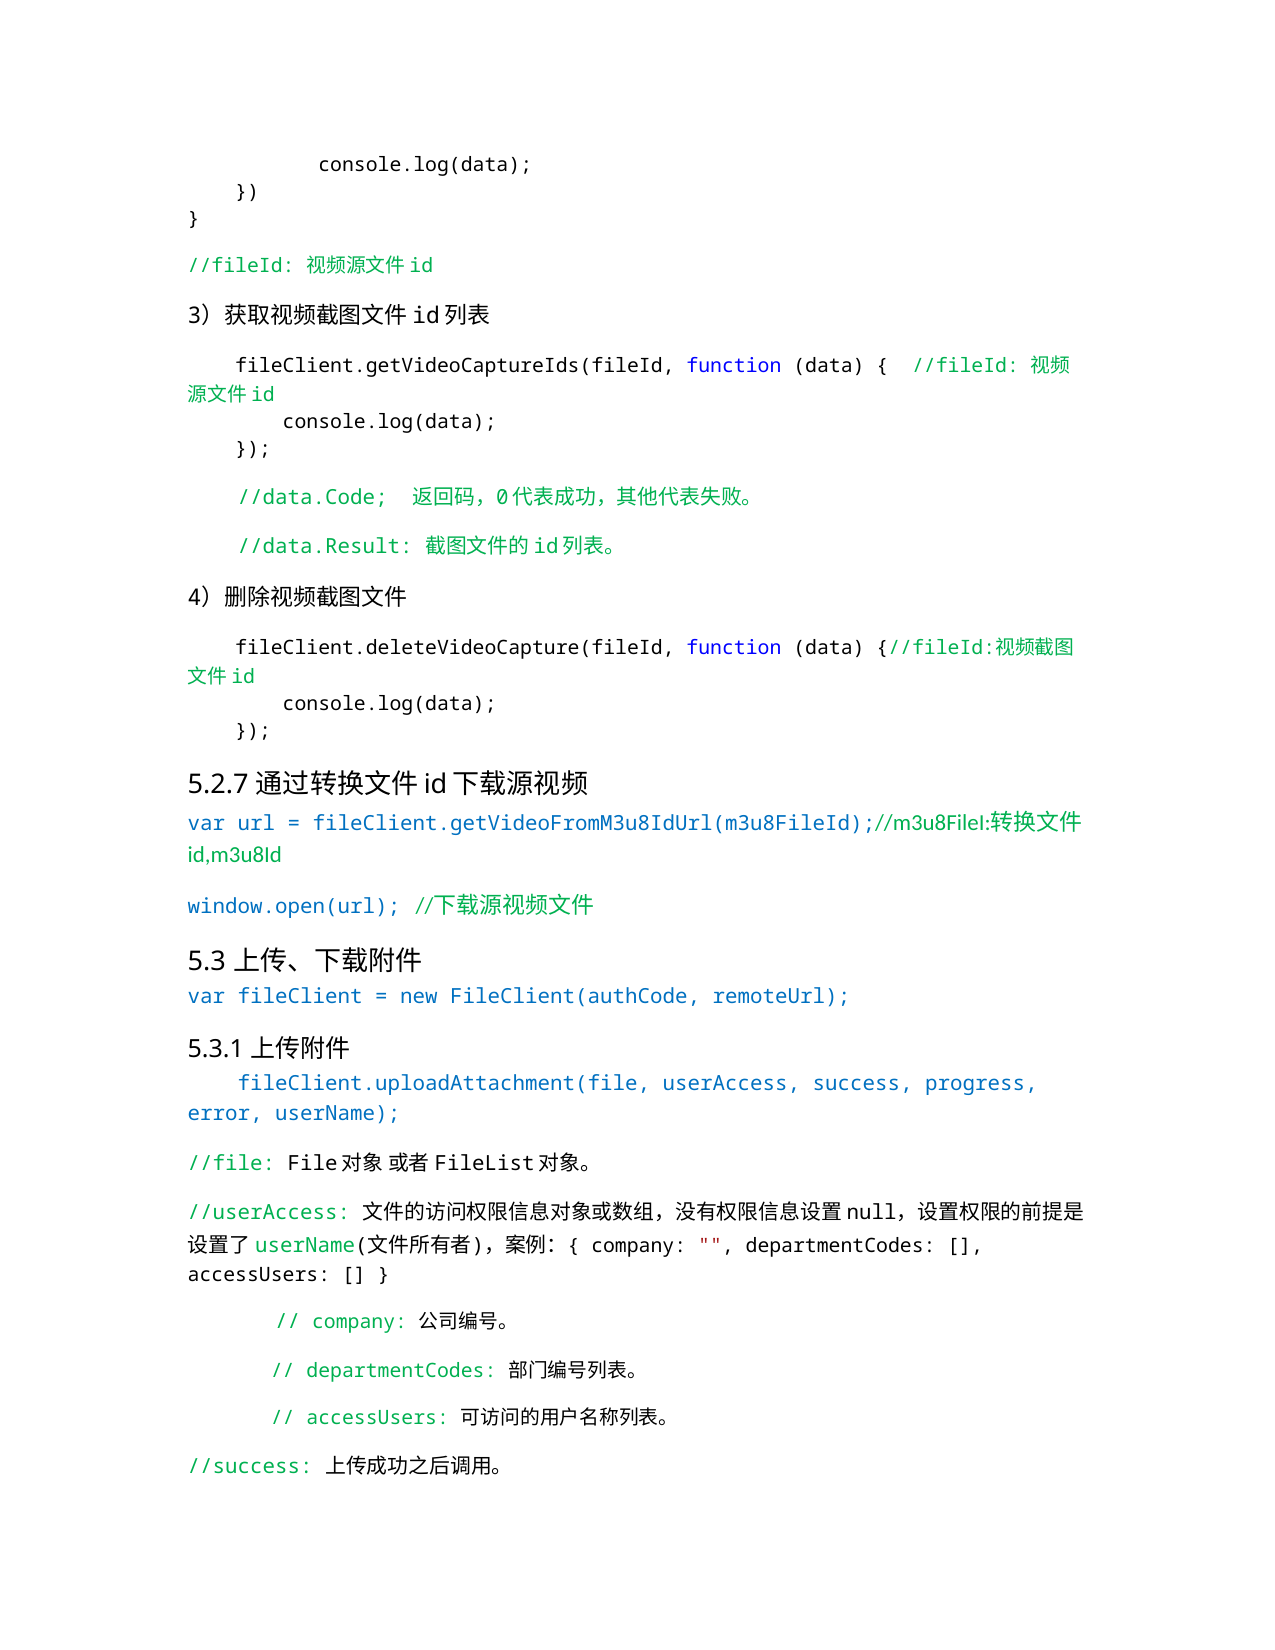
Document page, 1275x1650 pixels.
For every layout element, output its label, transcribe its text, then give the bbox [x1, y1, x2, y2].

text fileClient.getVideoCaptureIds(fileId, function (data) { //fileId: 视频源文件id [187, 350, 1087, 407]
text }); [187, 434, 1087, 461]
text // departmentCodes: 部门编号列表。 [187, 1354, 1087, 1383]
text // company: 公司编号。 [187, 1306, 1087, 1335]
subtitle 5.3 上传、下载附件 [187, 939, 1087, 978]
text //success: 上传成功之后调用。 [187, 1449, 1087, 1480]
text //userAccess: 文件的访问权限信息对象或数组，没有权限信息设置 null，设置权限的前提是设置了 userName(文件所有者)，案例：{ company: "", departmentCodes: [], accessUsers: [] } [187, 1195, 1087, 1287]
subtitle 5.2.7 通过转换文件id下载源视频 [187, 762, 1087, 801]
text fileClient.uploadAttachment(file, userAccess, success, progress, error, userName); [187, 1068, 1087, 1127]
text console.log(data); [187, 150, 1087, 177]
text // accessUsers: 可访问的用户名称列表。 [187, 1402, 1087, 1431]
text //data.Result: 截图文件的id列表。 [187, 529, 1087, 560]
text //file: File对象 或者 FileList对象。 [187, 1146, 1087, 1176]
text var url = fileClient.getVideoFromM3u8IdUrl(m3u8FileId);//m3u8FileI:转换文件id,m3u8Id [187, 804, 1087, 868]
text console.log(data); [187, 407, 1087, 434]
text var fileClient = new FileClient(authCode, remoteUrl); [187, 982, 1087, 1010]
subtitle 5.3.1 上传附件 [187, 1029, 1087, 1065]
text //fileId: 视频源文件id [187, 250, 1087, 278]
text fileClient.deleteVideoCapture(fileId, function (data) {//fileId:视频截图文件id [187, 632, 1087, 689]
text console.log(data); [187, 689, 1087, 716]
text }); [187, 716, 1087, 743]
text 3）获取视频截图文件id列表 [187, 297, 1087, 331]
text //data.Code; 返回码，0代表成功，其他代表失败。 [187, 480, 1087, 511]
text 4）删除视频截图文件 [187, 579, 1087, 612]
text }) [187, 177, 1087, 204]
text window.open(url); //下载源视频文件 [187, 887, 1087, 920]
text } [187, 204, 1087, 231]
